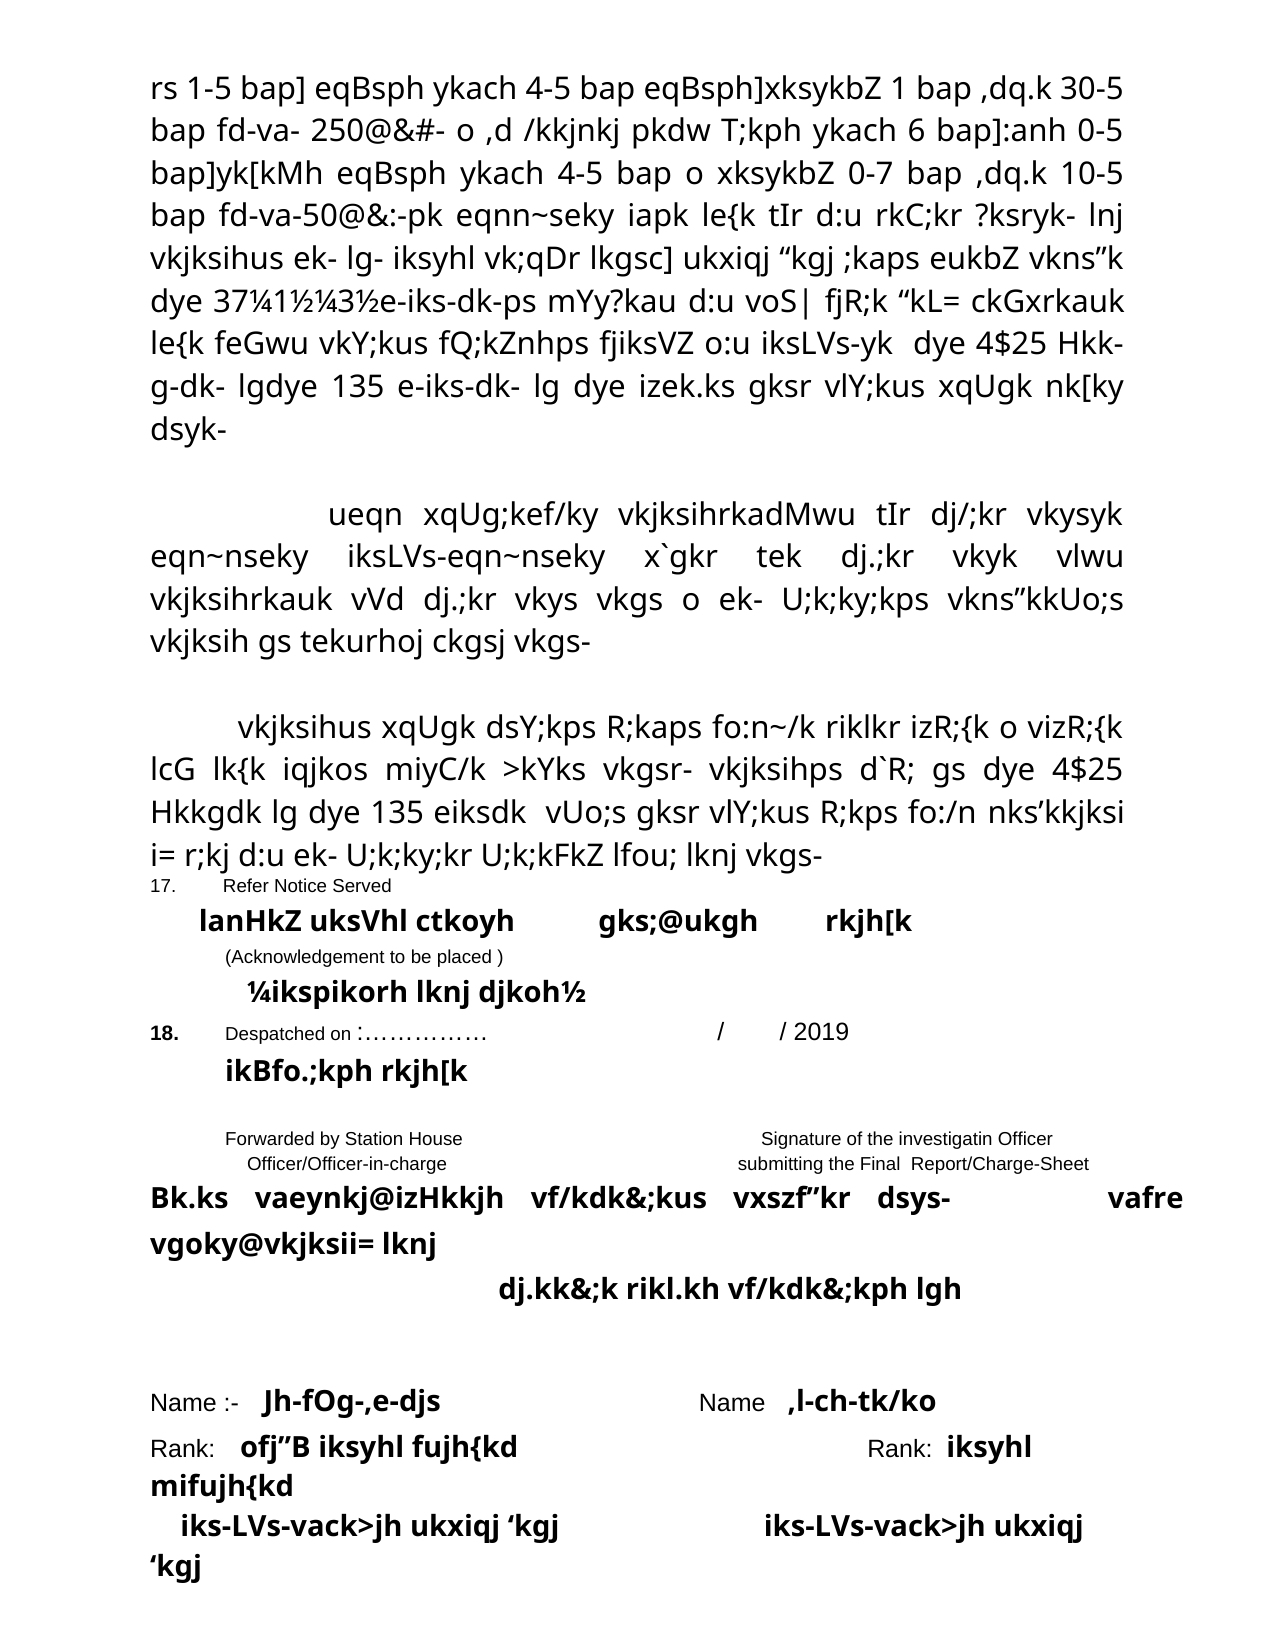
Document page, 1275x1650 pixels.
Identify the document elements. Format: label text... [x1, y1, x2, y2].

text Forwarded by Station House Signature of the investigatin Officer [225, 1128, 1185, 1149]
text (Acknowledgement to be placed ) [150, 946, 1185, 967]
text 18. Despatched on :…………… / / 2019 [150, 1017, 1185, 1046]
text vkjksihus xqUgk dsY;kps R;kaps fo:n~/k riklkr izR;{k o vizR;{k lcG lk{k iqjkos miyC/k >kYks vkgsr- vkjksihps d`R; gs dye 4$25 Hkkgdk lg dye 135 eiksdk vUo;s gksr vlY;kus R;kps fo:/n nks’kkjksi i= r;kj d:u ek- U;k;ky;kr U;k;kFkZ lfou; lknj vkgs- [150, 705, 1125, 875]
text ikBfo.;kph rkjh[k [150, 1050, 1185, 1089]
text Officer/Officer-in-charge submitting the Final Report/Charge-Sheet [247, 1152, 1185, 1174]
text Rank: ofj”B iksyhl fujh{kd Rank: iksyhl mifujh{kd [150, 1426, 1125, 1505]
text Name :- Jh-fOg-,e-djs Name ,l-ch-tk/ko [150, 1380, 1185, 1420]
text dj.kk&;k rikl.kh vf/kdk&;kph lgh [150, 1268, 1185, 1308]
text iks-LVs-vack>jh ukxiqj ‘kgj iks-LVs-vack>jh ukxiqj ‘kgj [150, 1505, 1125, 1584]
text Bk.ks vaeynkj@izHkkjh vf/kdk&;kus vxszf”kr dsys- vafre vgoky@vkjksii= lknj [150, 1177, 1185, 1263]
text ueqn xqUg;kef/ky vkjksihrkadMwu tIr dj/;kr vkysyk eqn~nseky iksLVs-eqn~nseky x`gkr tek dj.;kr vkyk vlwu vkjksihrkauk vVd dj.;kr vkys vkgs o ek- U;k;ky;kps vkns”kkUo;s vkjksih gs tekurhoj ckgsj vkgs- [150, 492, 1125, 662]
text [150, 66, 1125, 449]
text lanHkZ uksVhl ctkoyh gks;@ukgh rkjh[k [150, 900, 1185, 939]
text ¼ikspikorh lknj djkoh½ [150, 971, 1185, 1011]
text 17. Refer Notice Served [150, 875, 1185, 897]
